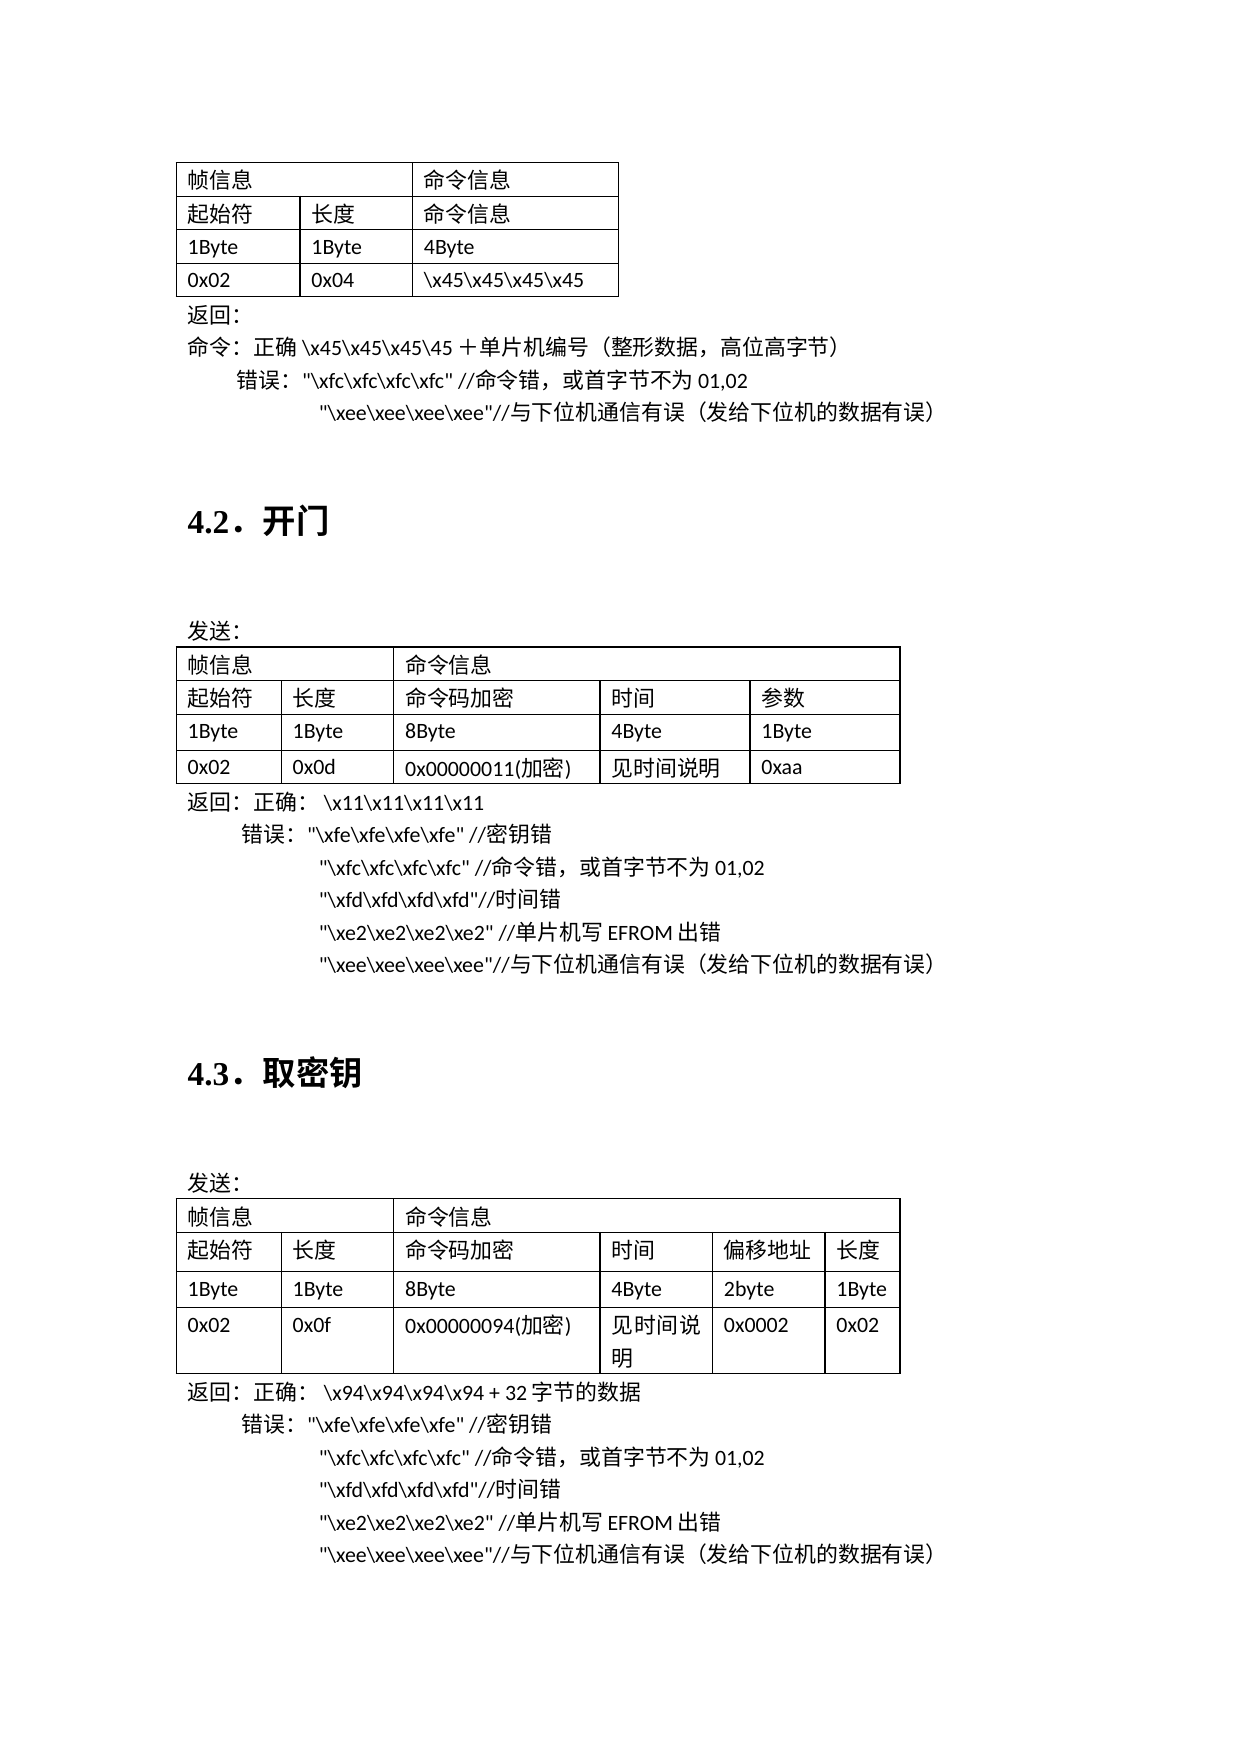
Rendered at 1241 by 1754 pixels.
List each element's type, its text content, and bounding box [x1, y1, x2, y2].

table_cell 0x0002 [713, 1308, 824, 1373]
table_cell 4Byte [413, 230, 618, 263]
table_cell 见时间说明 [601, 751, 749, 783]
table_cell 见时间说明 [601, 1308, 712, 1373]
text 命令：正确 \x45\x45\x45\45 ＋单片机编号（整形数据，高位高字节） [187, 330, 1053, 362]
text "\xfc\xfc\xfc\xfc" //命令错，或首字节不为01,02 [319, 849, 1053, 882]
table_cell 0x02 [177, 1308, 281, 1373]
text "\xee\xee\xee\xee"//与下位机通信有误（发给下位机的数据有误） [319, 1537, 1053, 1569]
table_header 帧信息 [177, 648, 393, 680]
table_cell 0x00000094(加密) [394, 1308, 599, 1373]
text 发送： [187, 1166, 1053, 1198]
table_cell 偏移地址 [713, 1233, 824, 1271]
table_cell 1Byte [177, 230, 299, 263]
table_cell 起始符 [177, 1233, 281, 1271]
table_cell 起始符 [177, 197, 299, 229]
subtitle 4.2．开门 [187, 487, 1053, 552]
table_cell 1Byte [751, 715, 899, 749]
table_cell 0x02 [177, 751, 281, 783]
table_cell 长度 [282, 681, 393, 713]
table_cell 长度 [301, 197, 412, 229]
text 发送： [187, 614, 1053, 646]
table_cell 1Byte [177, 715, 281, 749]
text 错误："\xfe\xfe\xfe\xfe" //密钥错 [187, 817, 1053, 849]
text 错误："\xfe\xfe\xfe\xfe" //密钥错 [187, 1407, 1053, 1439]
table_header 帧信息 [177, 1199, 393, 1232]
table_cell 0x00000011(加密) [394, 751, 599, 783]
table_cell 命令信息 [413, 197, 618, 229]
table_cell 参数 [751, 681, 899, 713]
table_header 帧信息 [177, 163, 412, 196]
table_header 命令信息 [394, 648, 899, 680]
table_cell 长度 [826, 1233, 899, 1271]
table_cell 时间 [601, 681, 749, 713]
text "\xfd\xfd\xfd\xfd"//时间错 [319, 882, 1053, 914]
text "\xe2\xe2\xe2\xe2" //单片机写EFROM出错 [319, 914, 1053, 947]
text "\xee\xee\xee\xee"//与下位机通信有误（发给下位机的数据有误） [319, 947, 1053, 979]
text "\xfc\xfc\xfc\xfc" //命令错，或首字节不为01,02 [319, 1439, 1053, 1472]
table_cell 命令码加密 [394, 681, 599, 713]
table_cell 1Byte [177, 1272, 281, 1307]
table_cell 2byte [713, 1272, 824, 1307]
table_cell 4Byte [601, 1272, 712, 1307]
table_cell 0x0d [282, 751, 393, 783]
table_cell 时间 [601, 1233, 712, 1271]
table_cell 1Byte [282, 1272, 393, 1307]
text "\xe2\xe2\xe2\xe2" //单片机写EFROM出错 [319, 1504, 1053, 1537]
table_cell 1Byte [282, 715, 393, 749]
table_cell 命令码加密 [394, 1233, 599, 1271]
table_cell 8Byte [394, 1272, 599, 1307]
text 返回：正确： \x11\x11\x11\x11 [187, 784, 1053, 817]
table_cell \x45\x45\x45\x45 [413, 264, 618, 296]
text 返回： [187, 297, 1053, 330]
table_cell 起始符 [177, 681, 281, 713]
table_cell 0xaa [751, 751, 899, 783]
table_cell 4Byte [601, 715, 749, 749]
text 返回：正确： \x94\x94\x94\x94 + 32字节的数据 [187, 1374, 1053, 1407]
table_cell 1Byte [301, 230, 412, 263]
table_cell 0x02 [177, 264, 299, 296]
subtitle 4.3．取密钥 [187, 1039, 1053, 1104]
table_cell 0x02 [826, 1308, 899, 1373]
text "\xfd\xfd\xfd\xfd"//时间错 [319, 1472, 1053, 1504]
table_header 命令信息 [413, 163, 618, 196]
text "\xee\xee\xee\xee"//与下位机通信有误（发给下位机的数据有误） [275, 395, 1053, 427]
table_cell 长度 [282, 1233, 393, 1271]
text 错误："\xfc\xfc\xfc\xfc" //命令错，或首字节不为01,02 [187, 362, 1053, 395]
table_cell 0x [282, 1308, 393, 1373]
table_cell 0x04 [301, 264, 412, 296]
table_header 命令信息 [394, 1199, 899, 1232]
table_cell 8Byte [394, 715, 599, 749]
table_cell 1Byte [826, 1272, 899, 1307]
